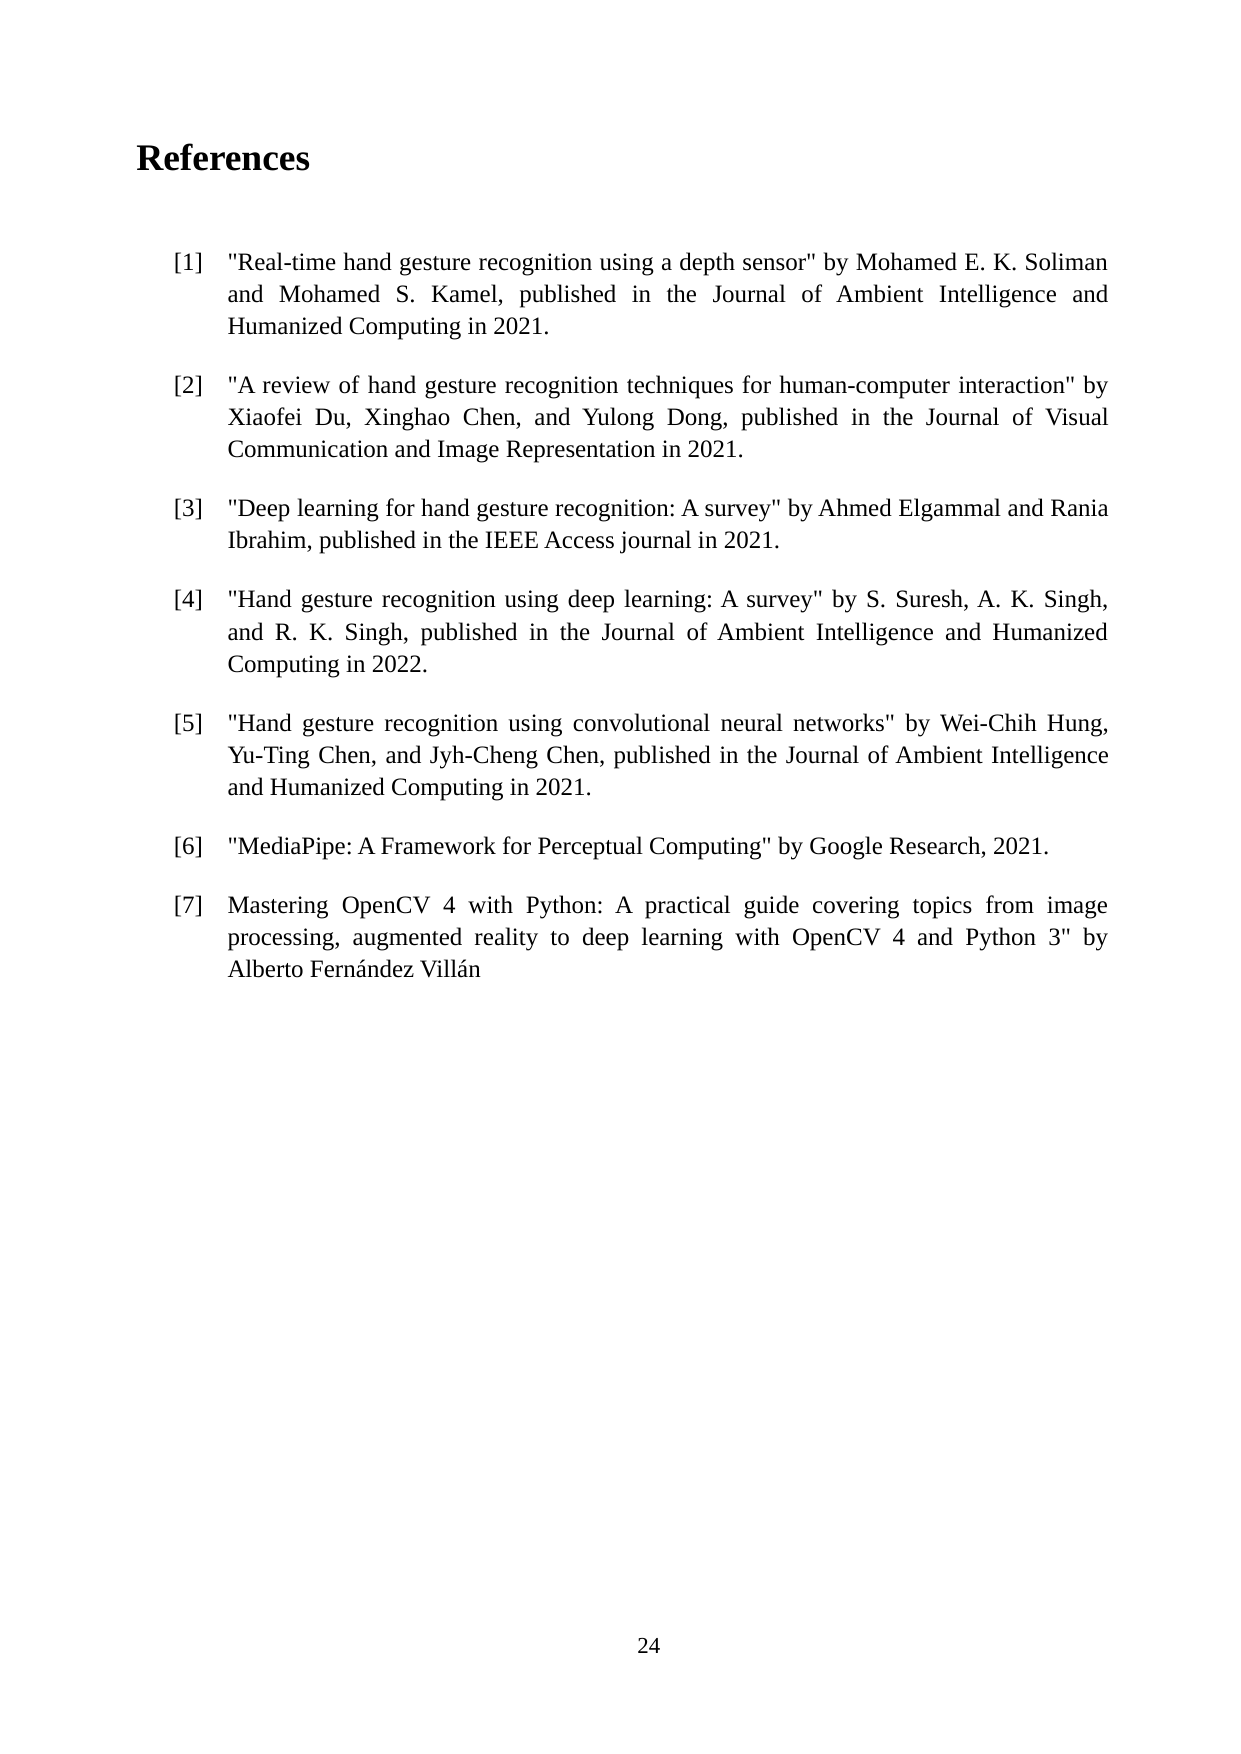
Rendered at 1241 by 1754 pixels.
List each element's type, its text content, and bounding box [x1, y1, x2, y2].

list "MediaPipe: A Framework for Perceptual Computing" by Google Research, 2021. [173, 831, 1109, 860]
list "Real-time hand gesture recognition using a depth sensor" by Mohamed E. K. Soliman and Mohamed S. Kamel, published in the Journal of Ambient Intelligence and Humanized Computing in 2021. [173, 247, 1109, 340]
list "A review of hand gesture recognition techniques for human-computer interaction" by Xiaofei Du, Xinghao Chen, and Yulong Dong, published in the Journal of Visual Communication and Image Representation in 2021. [173, 370, 1109, 463]
subtitle References [136, 135, 1180, 178]
list "Hand gesture recognition using convolutional neural networks" by Wei-Chih Hung, Yu-Ting Chen, and Jyh-Cheng Chen, published in the Journal of Ambient Intelligence and Humanized Computing in 2021. [173, 708, 1109, 801]
list Mastering OpenCV 4 with Python: A practical guide covering topics from image processing, augmented reality to deep learning with OpenCV 4 and Python 3" by Alberto Fernández Villán [173, 890, 1109, 983]
list "Deep learning for hand gesture recognition: A survey" by Ahmed Elgammal and Rania Ibrahim, published in the IEEE Access journal in 2021. [173, 493, 1109, 554]
list "Hand gesture recognition using deep learning: A survey" by S. Suresh, A. K. Singh, and R. K. Singh, published in the Journal of Ambient Intelligence and Humanized Computing in 2022. [173, 584, 1109, 678]
